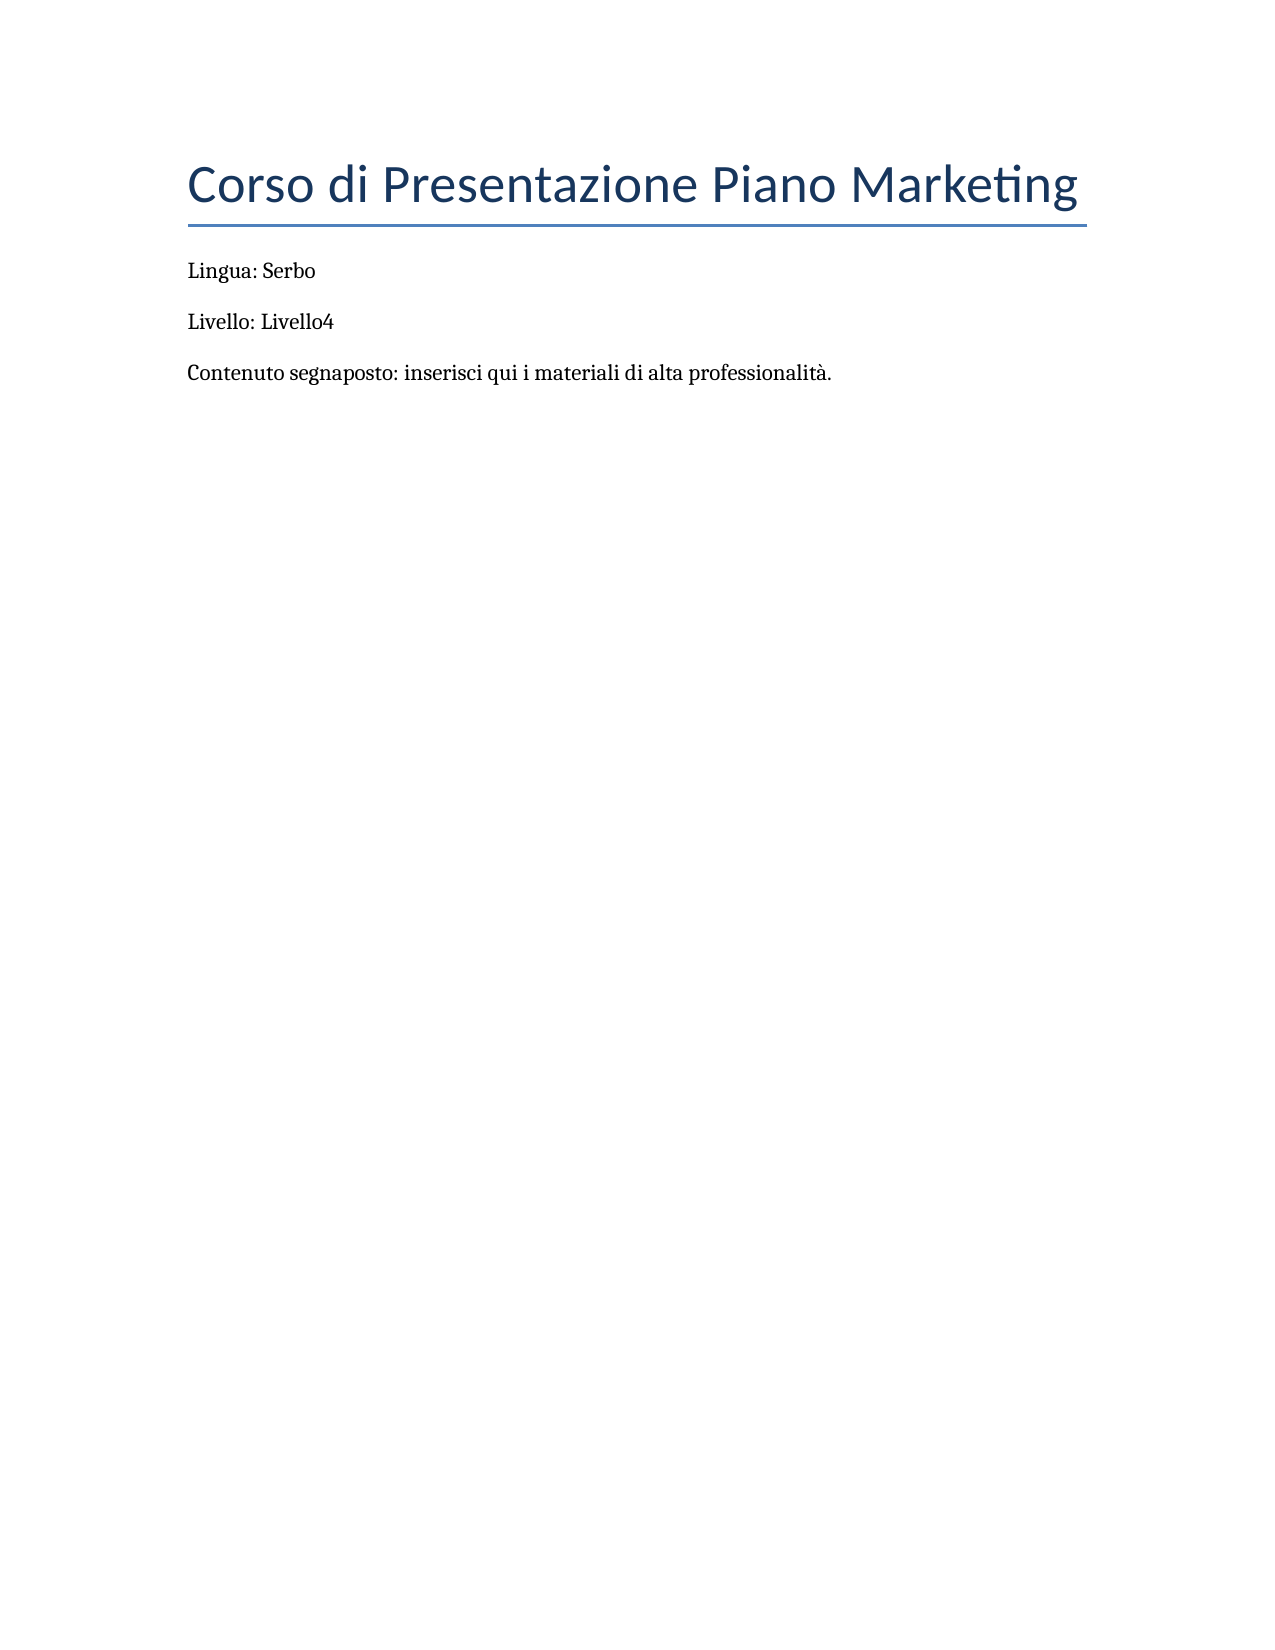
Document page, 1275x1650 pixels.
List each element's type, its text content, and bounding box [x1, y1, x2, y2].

text Contenuto segnaposto: inserisci qui i materiali di alta professionalità. [187, 360, 1087, 386]
text Lingua: Serbo [187, 258, 1087, 284]
text Livello: Livello4 [187, 309, 1087, 335]
title Corso di Presentazione Piano Marketing [187, 150, 1087, 227]
